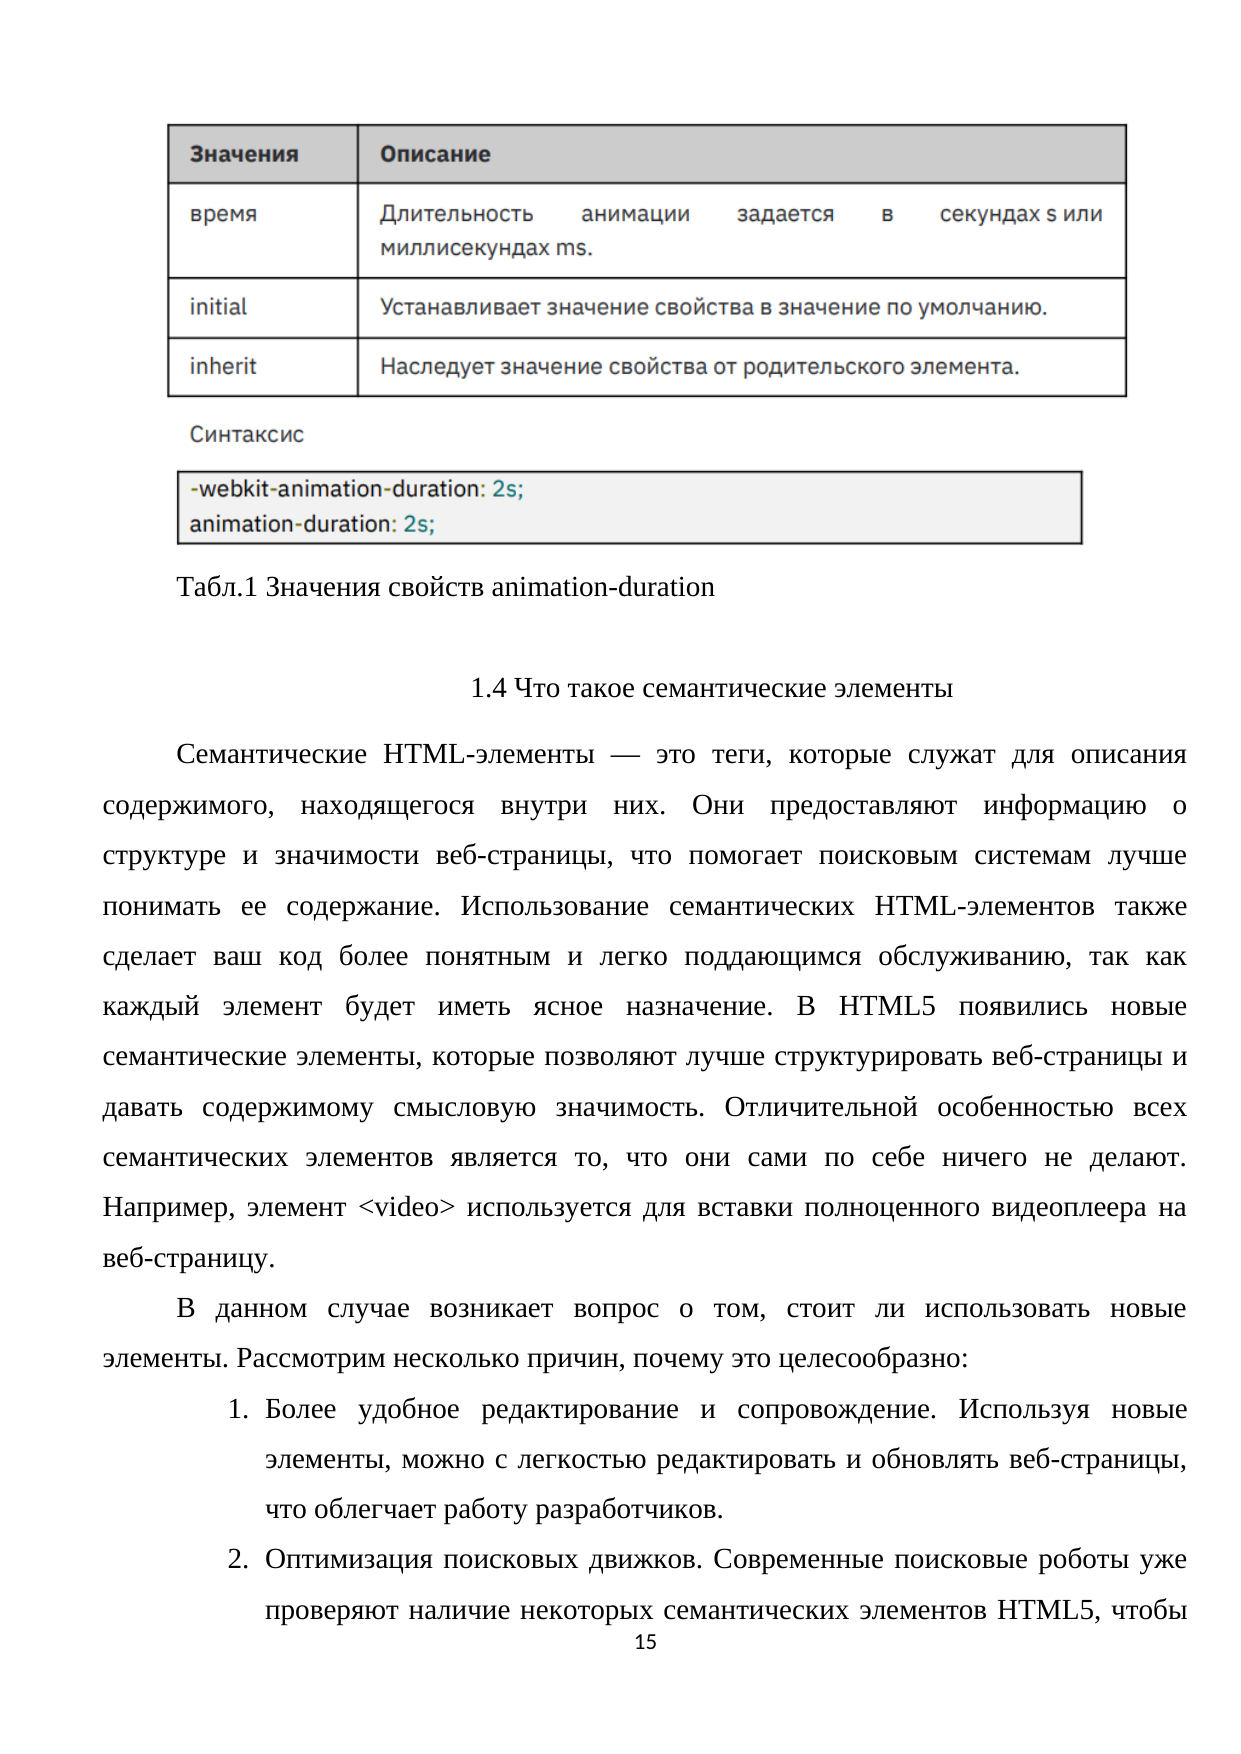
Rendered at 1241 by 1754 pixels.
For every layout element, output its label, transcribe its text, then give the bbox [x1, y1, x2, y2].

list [227, 1542, 1188, 1626]
text Табл.1 Значения свойств animation-duration [102, 569, 1188, 603]
text Семантические HTML-элементы — это теги, которые служат для описания содержимого, находящегося внутри них. Они предоставляют информацию о структуре и значимости веб-страницы, что помогает поисковым системам лучше понимать ее содержание. Использование семантических HTML-элементов также сделает ваш код более понятным и легко поддающимся обслуживанию, так как каждый элемент будет иметь ясное назначение. В HTML5 появились новые семантические элементы, которые позволяют лучше структурировать веб-страницы и давать содержимому смысловую значимость. Отличительной особенностью всех семантических элементов является то, что они сами по себе ничего не делают. Например, элемент <video> используется для вставки полноценного видеоплеера на веб-страницу. [102, 737, 1188, 1273]
picture [159, 106, 1132, 556]
list Более удобное редактирование и сопровождение. Используя новые элементы, можно с легкостью редактировать и обновлять веб-страницы, что облегчает работу разработчиков. [227, 1391, 1188, 1525]
text В данном случае возникает вопрос о том, стоит ли использовать новые элементы. Рассмотрим несколько причин, почему это целесообразно: [102, 1290, 1188, 1374]
text 1.4 Что такое семантические элементы [102, 670, 1188, 703]
